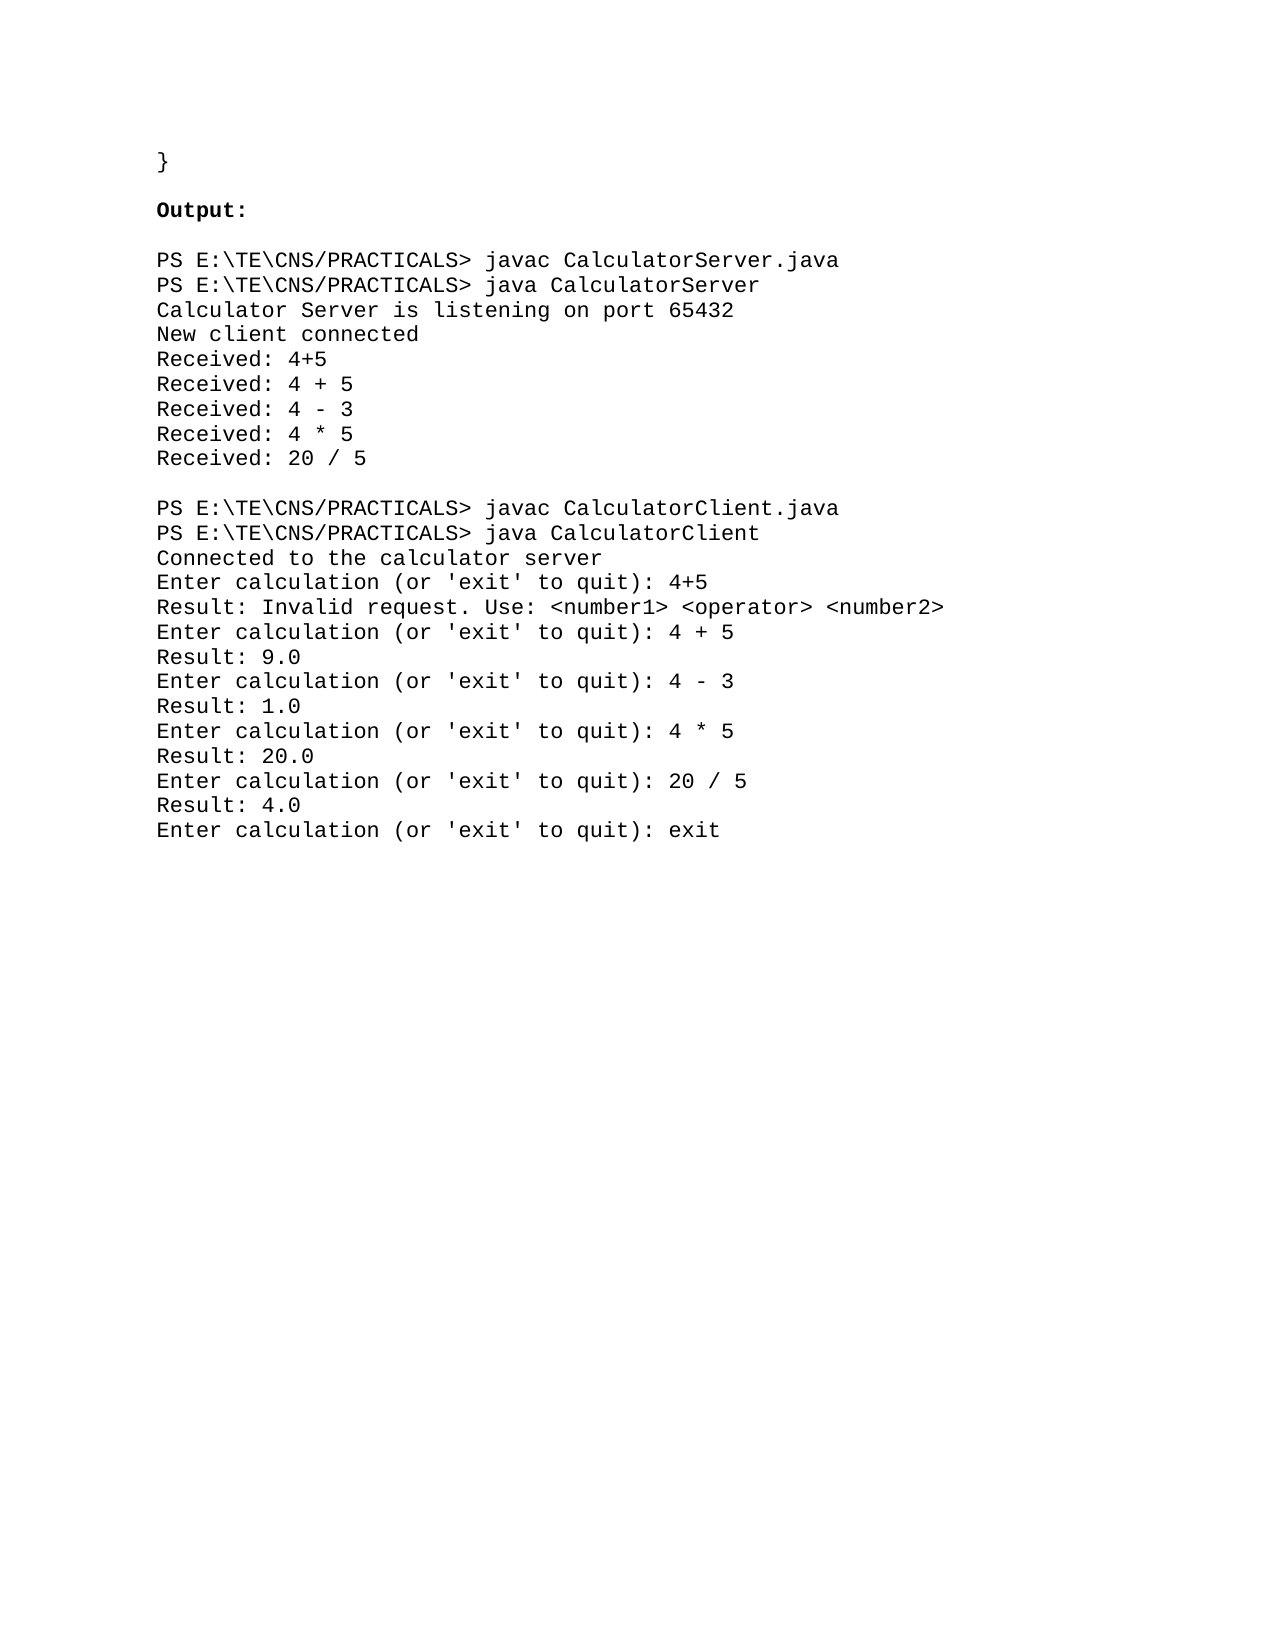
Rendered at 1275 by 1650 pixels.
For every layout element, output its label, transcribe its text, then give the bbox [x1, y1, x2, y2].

text Output: [156, 199, 1118, 224]
text Enter calculation (or 'exit' to quit): 20 / 5 [156, 770, 1118, 794]
text PS E:\TE\CNS/PRACTICALS> java CalculatorClient [156, 522, 1118, 547]
text Result: 4.0 [156, 794, 1118, 819]
text Received: 4+5 [156, 348, 1118, 373]
text Received: 4 * 5 [156, 423, 1118, 447]
text Enter calculation (or 'exit' to quit): 4 * 5 [156, 720, 1118, 745]
text Enter calculation (or 'exit' to quit): 4 + 5 [156, 621, 1118, 646]
text Connected to the calculator server [156, 547, 1118, 571]
text Enter calculation (or 'exit' to quit): exit [156, 819, 1118, 844]
text New client connected [156, 323, 1118, 348]
text Calculator Server is listening on port 65432 [156, 299, 1118, 323]
text Result: 20.0 [156, 745, 1118, 770]
text PS E:\TE\CNS/PRACTICALS> javac CalculatorClient.java [156, 497, 1118, 522]
text } [156, 150, 1118, 175]
text Received: 4 + 5 [156, 373, 1118, 398]
text Result: Invalid request. Use: <number1> <operator> <number2> [156, 596, 1118, 621]
text PS E:\TE\CNS/PRACTICALS> java CalculatorServer [156, 274, 1118, 299]
text Enter calculation (or 'exit' to quit): 4+5 [156, 571, 1118, 596]
text Received: 4 - 3 [156, 398, 1118, 423]
text Enter calculation (or 'exit' to quit): 4 - 3 [156, 671, 1118, 695]
text Received: 20 / 5 [156, 447, 1118, 472]
text Result: 1.0 [156, 695, 1118, 720]
text Result: 9.0 [156, 646, 1118, 671]
text PS E:\TE\CNS/PRACTICALS> javac CalculatorServer.java [156, 249, 1118, 274]
